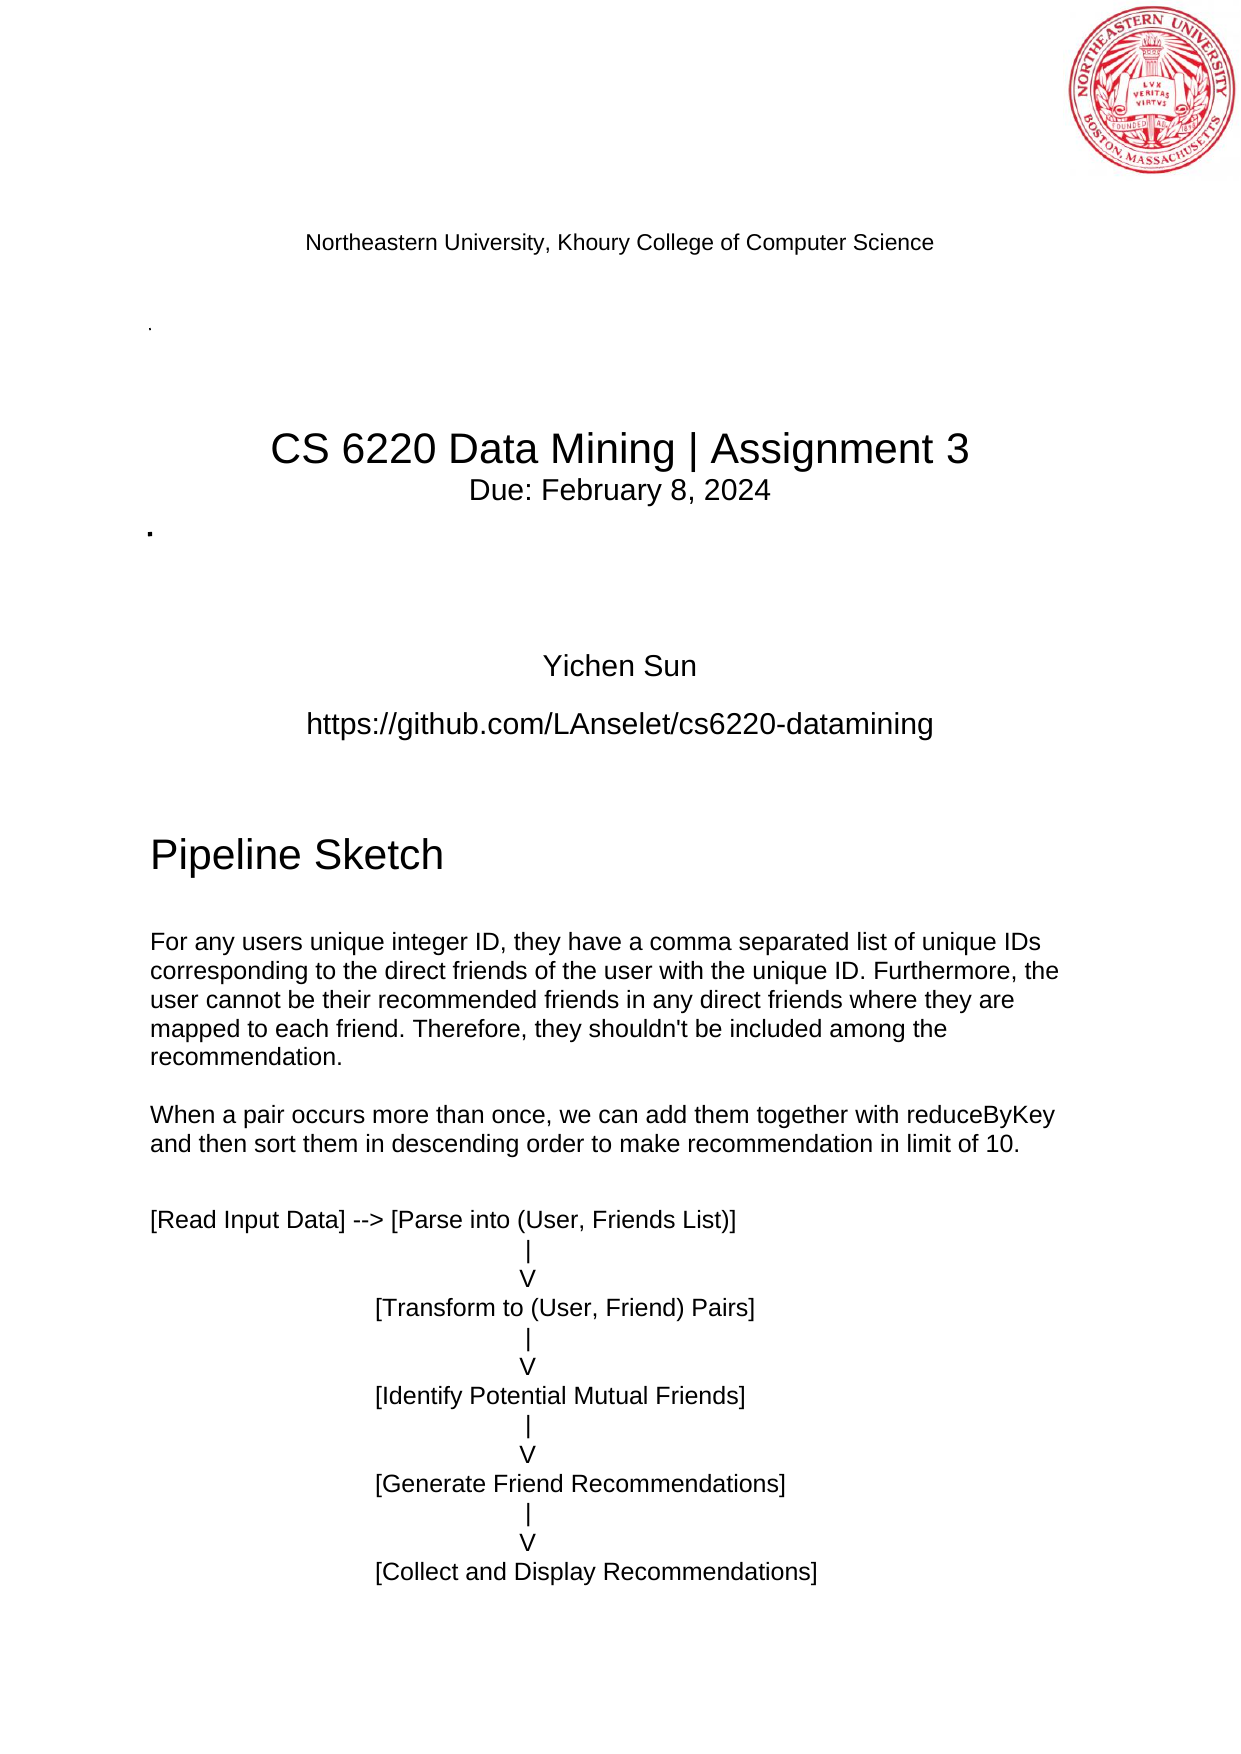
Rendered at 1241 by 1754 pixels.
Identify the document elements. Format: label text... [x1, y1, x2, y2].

text [Collect and Display Recommendations] [300, 1557, 1089, 1586]
text [Transform to (User, Friend) Pairs] [300, 1293, 1089, 1322]
text [Identify Potential Mutual Friends] [300, 1381, 1089, 1410]
text V [150, 1440, 1089, 1468]
text | [150, 1498, 1089, 1527]
text https://github.com/LAnselet/cs6220-datamining [150, 711, 1090, 740]
text V [150, 1264, 1089, 1293]
text | [150, 1410, 1089, 1439]
text | [150, 1235, 1089, 1263]
text When a pair occurs more than once, we can add them together with reduceByKey and then sort them in descending order to make recommendation in limit of 10. [150, 1100, 1090, 1157]
text For any users unique integer ID, they have a comma separated list of unique IDs corresponding to the direct friends of the user with the unique ID. Furthermore, the user cannot be their recommended friends in any direct friends where they are mapped to each friend. Therefore, they shouldn't be included among the recommendation. [150, 927, 1090, 1071]
text [Read Input Data] --> [Parse into (User, Friends List)] [150, 1206, 1089, 1234]
text V [150, 1527, 1089, 1556]
text Yichen Sun [150, 647, 1089, 682]
text [Generate Friend Recommendations] [300, 1469, 1089, 1498]
text Due: February 8, 2024 [150, 473, 1089, 507]
text | [150, 1323, 1089, 1351]
picture [1063, 0, 1241, 181]
text Northeastern University, Khoury College of Computer Science [150, 229, 1089, 255]
text CS 6220 Data Mining | Assignment 3 [150, 424, 1089, 473]
text V [150, 1352, 1089, 1381]
text Pipeline Sketch [150, 829, 1090, 878]
